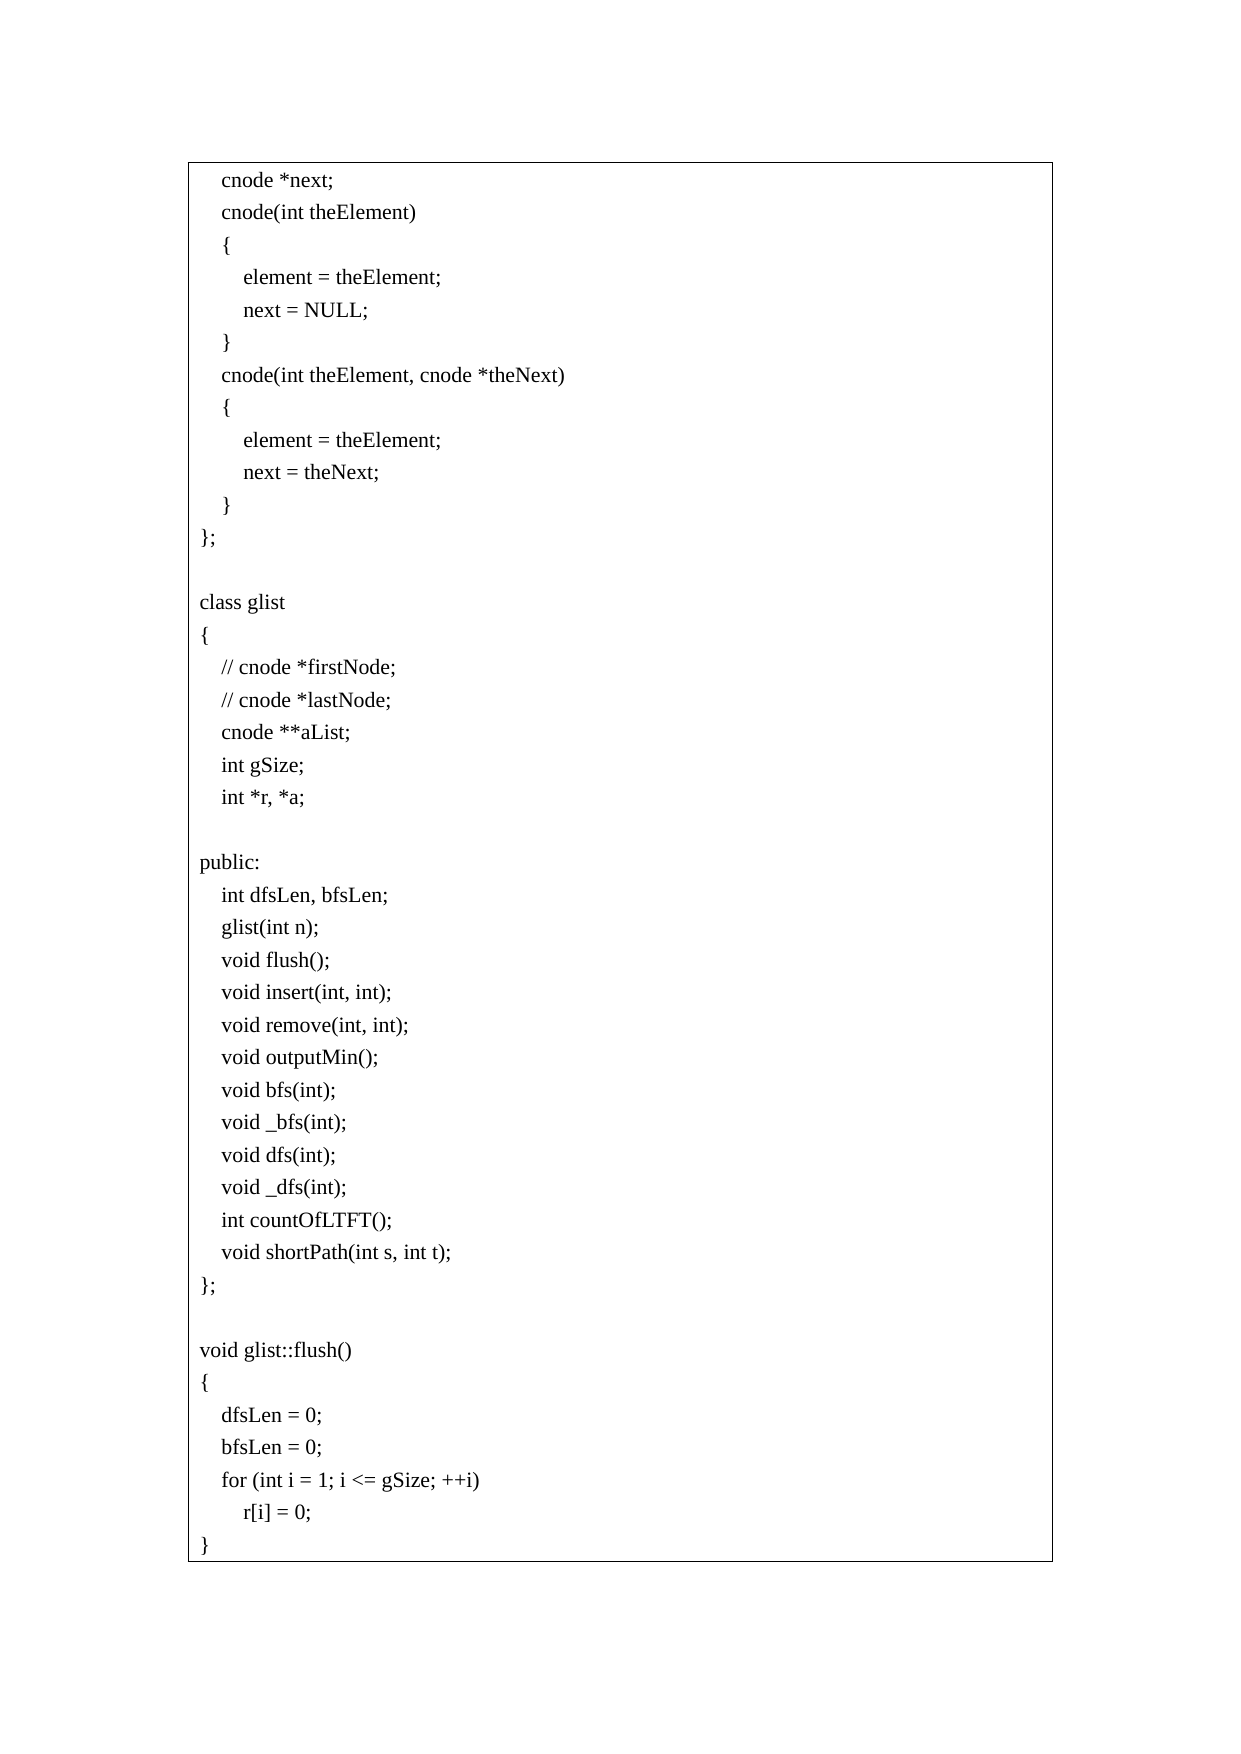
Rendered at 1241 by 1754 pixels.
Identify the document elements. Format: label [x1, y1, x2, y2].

table_cell [189, 163, 1052, 1561]
